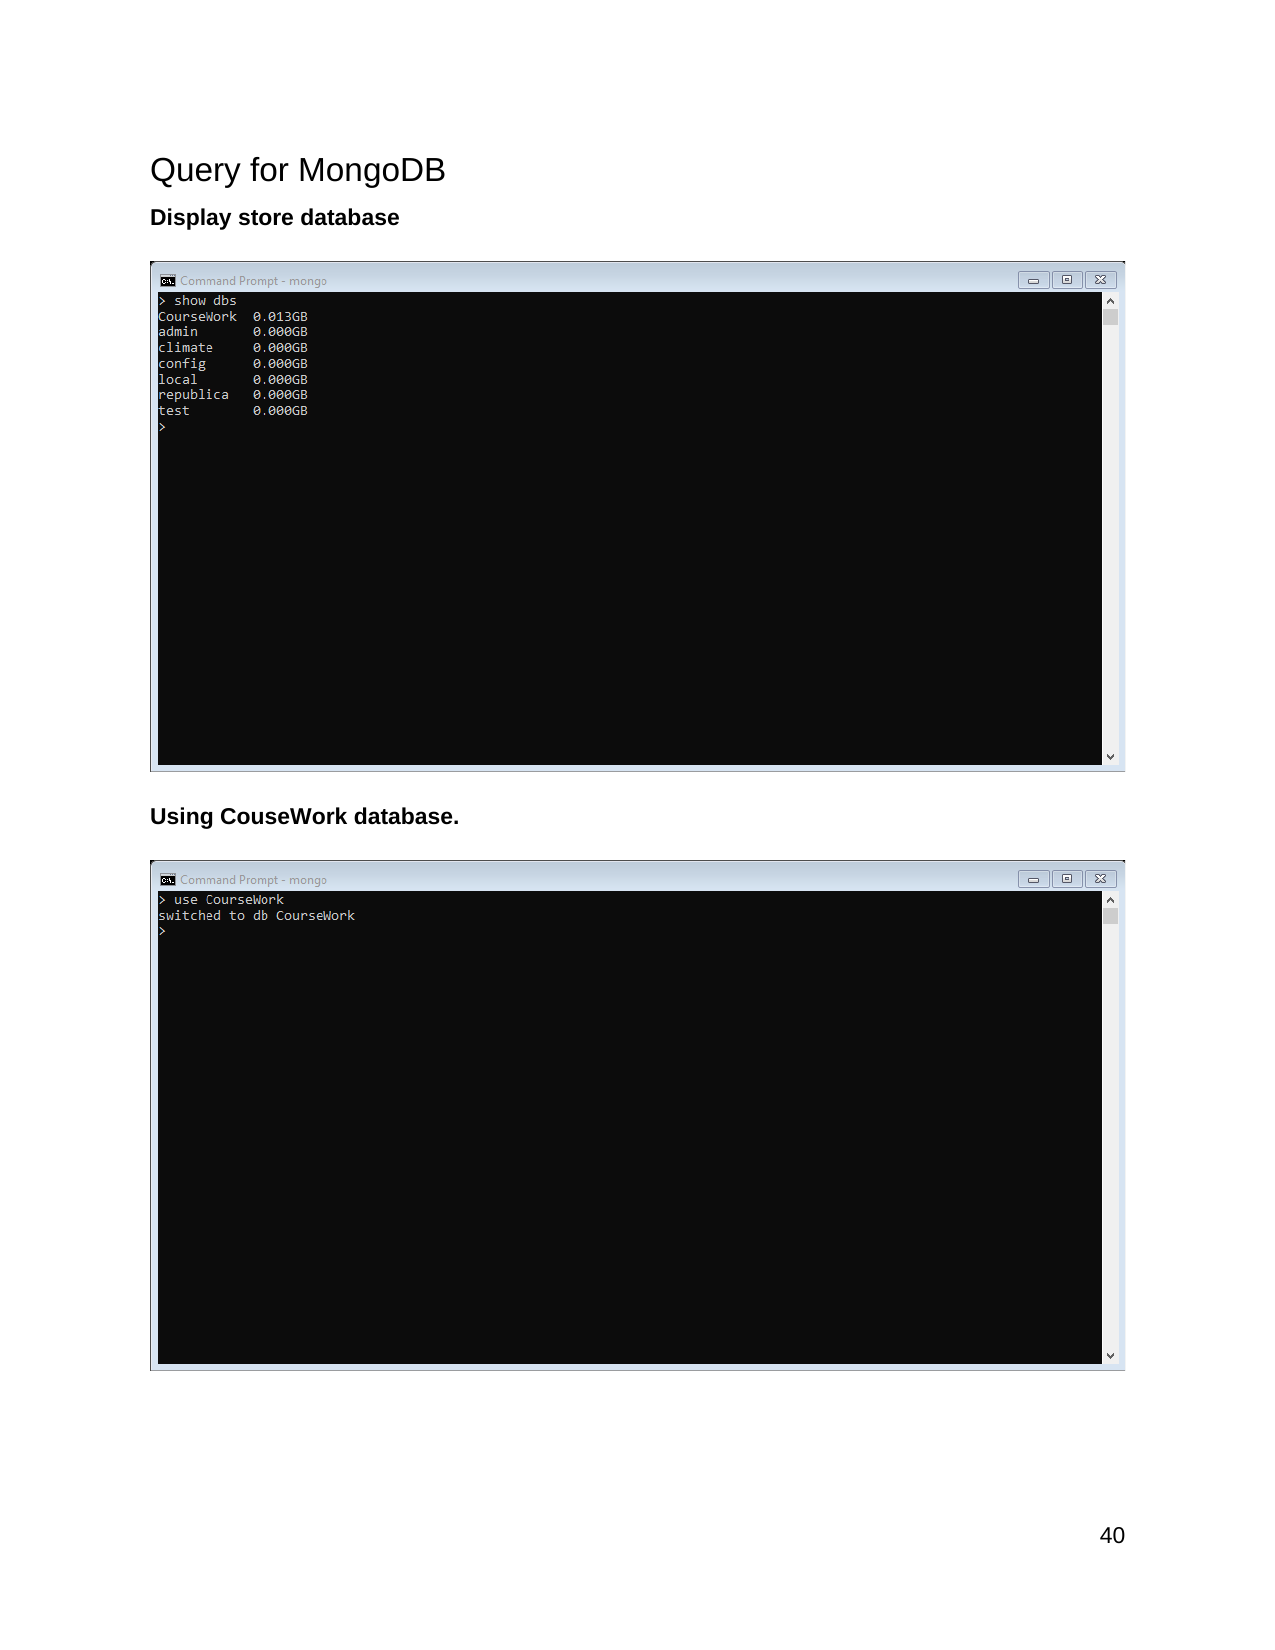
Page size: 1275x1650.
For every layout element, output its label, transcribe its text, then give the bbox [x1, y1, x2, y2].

picture [150, 860, 1125, 1371]
text Display store database [150, 204, 1125, 230]
picture [150, 261, 1125, 772]
subtitle Query for MongoDB [150, 150, 1125, 188]
text Using CouseWork database. [150, 803, 1125, 829]
